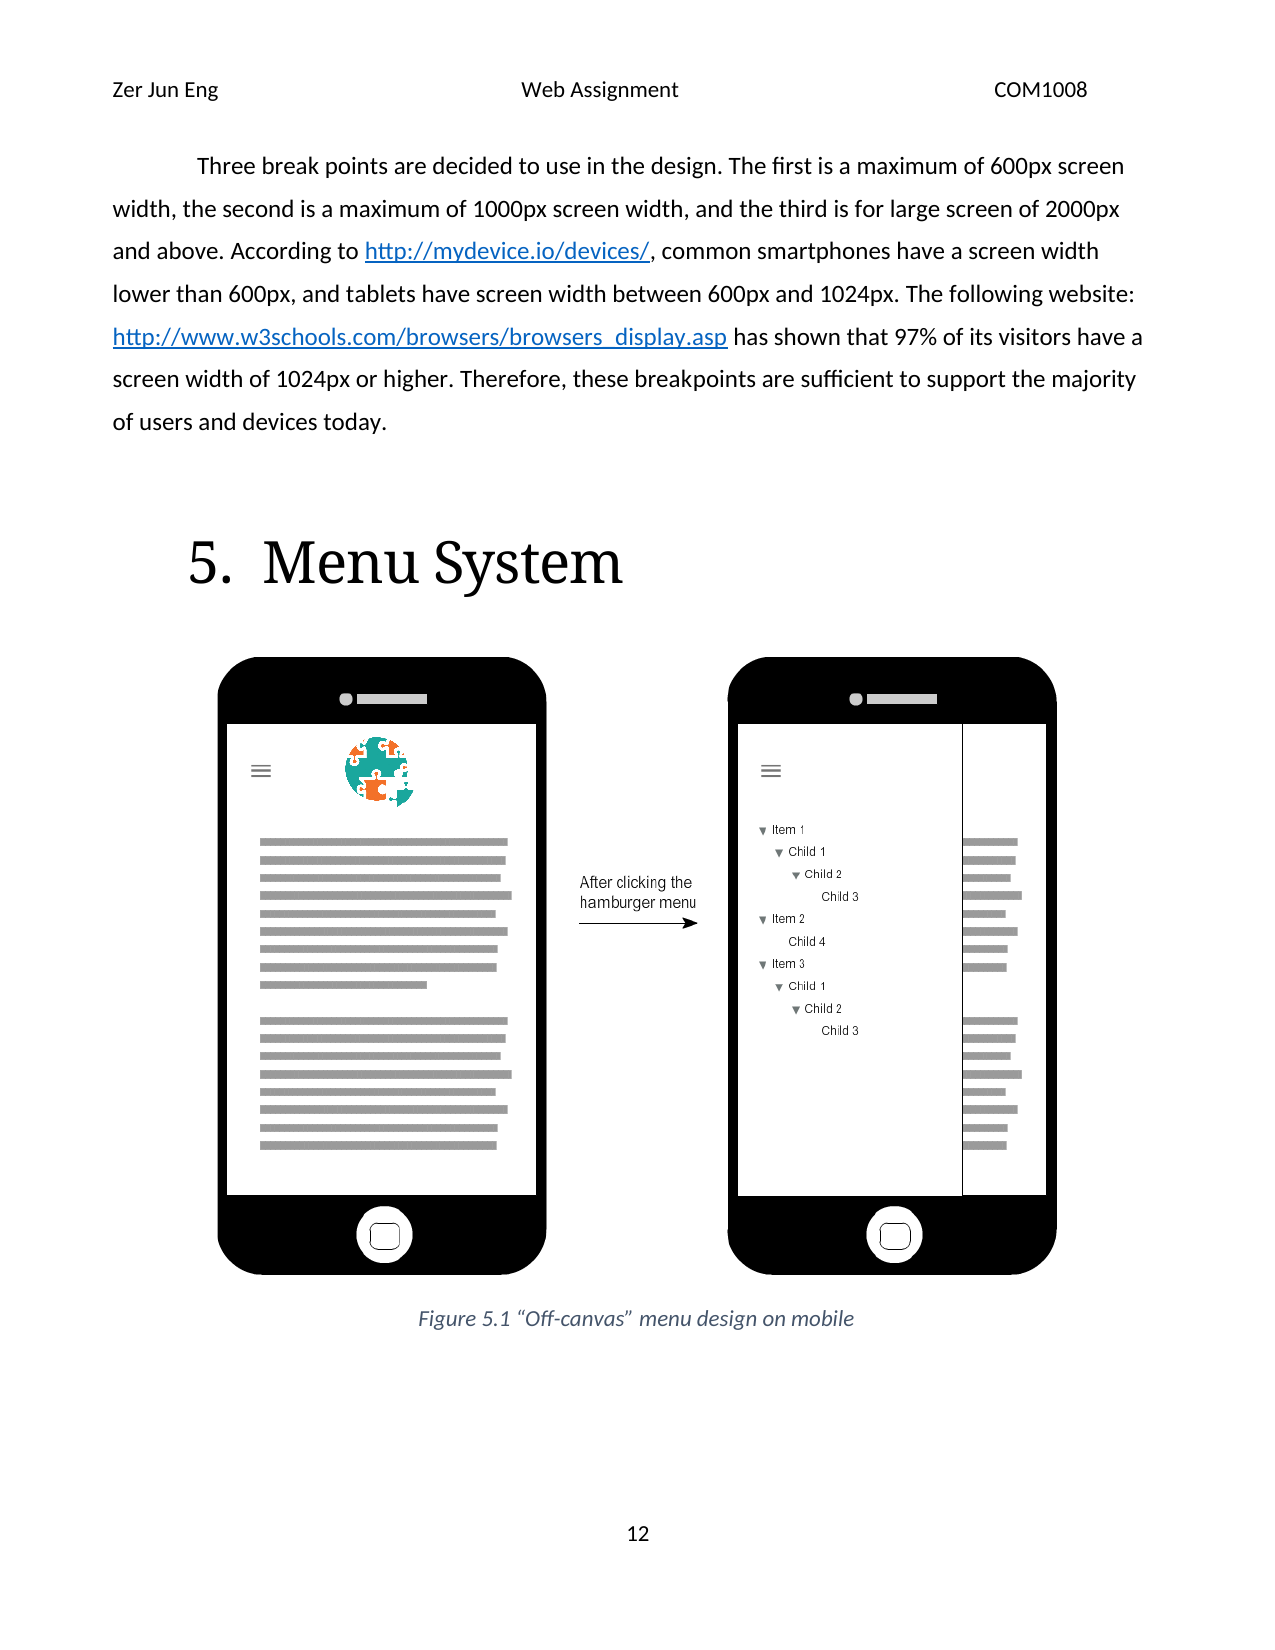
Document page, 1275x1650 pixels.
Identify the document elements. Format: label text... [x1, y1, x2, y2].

title Menu System [187, 521, 1162, 601]
text Figure 5.1 “Off-canvas” menu design on mobile [112, 1304, 1162, 1332]
picture [217, 657, 1058, 1276]
text Three break points are decided to use in the design. The first is a maximum of 600px screen width, the second is a maximum of 1000px screen width, and the third is for large screen of 2000px and above. According to http://mydevice.io/devices/, common smartphones have a screen width lower than 600px, and tablets have screen width between 600px and 1024px. The following website: http://www.w3schools.com/browsers/browsers_display.asp has shown that 97% of its visitors have a screen width of 1024px or higher. Therefore, these breakpoints are sufficient to support the majority of users and devices today. [112, 150, 1162, 437]
